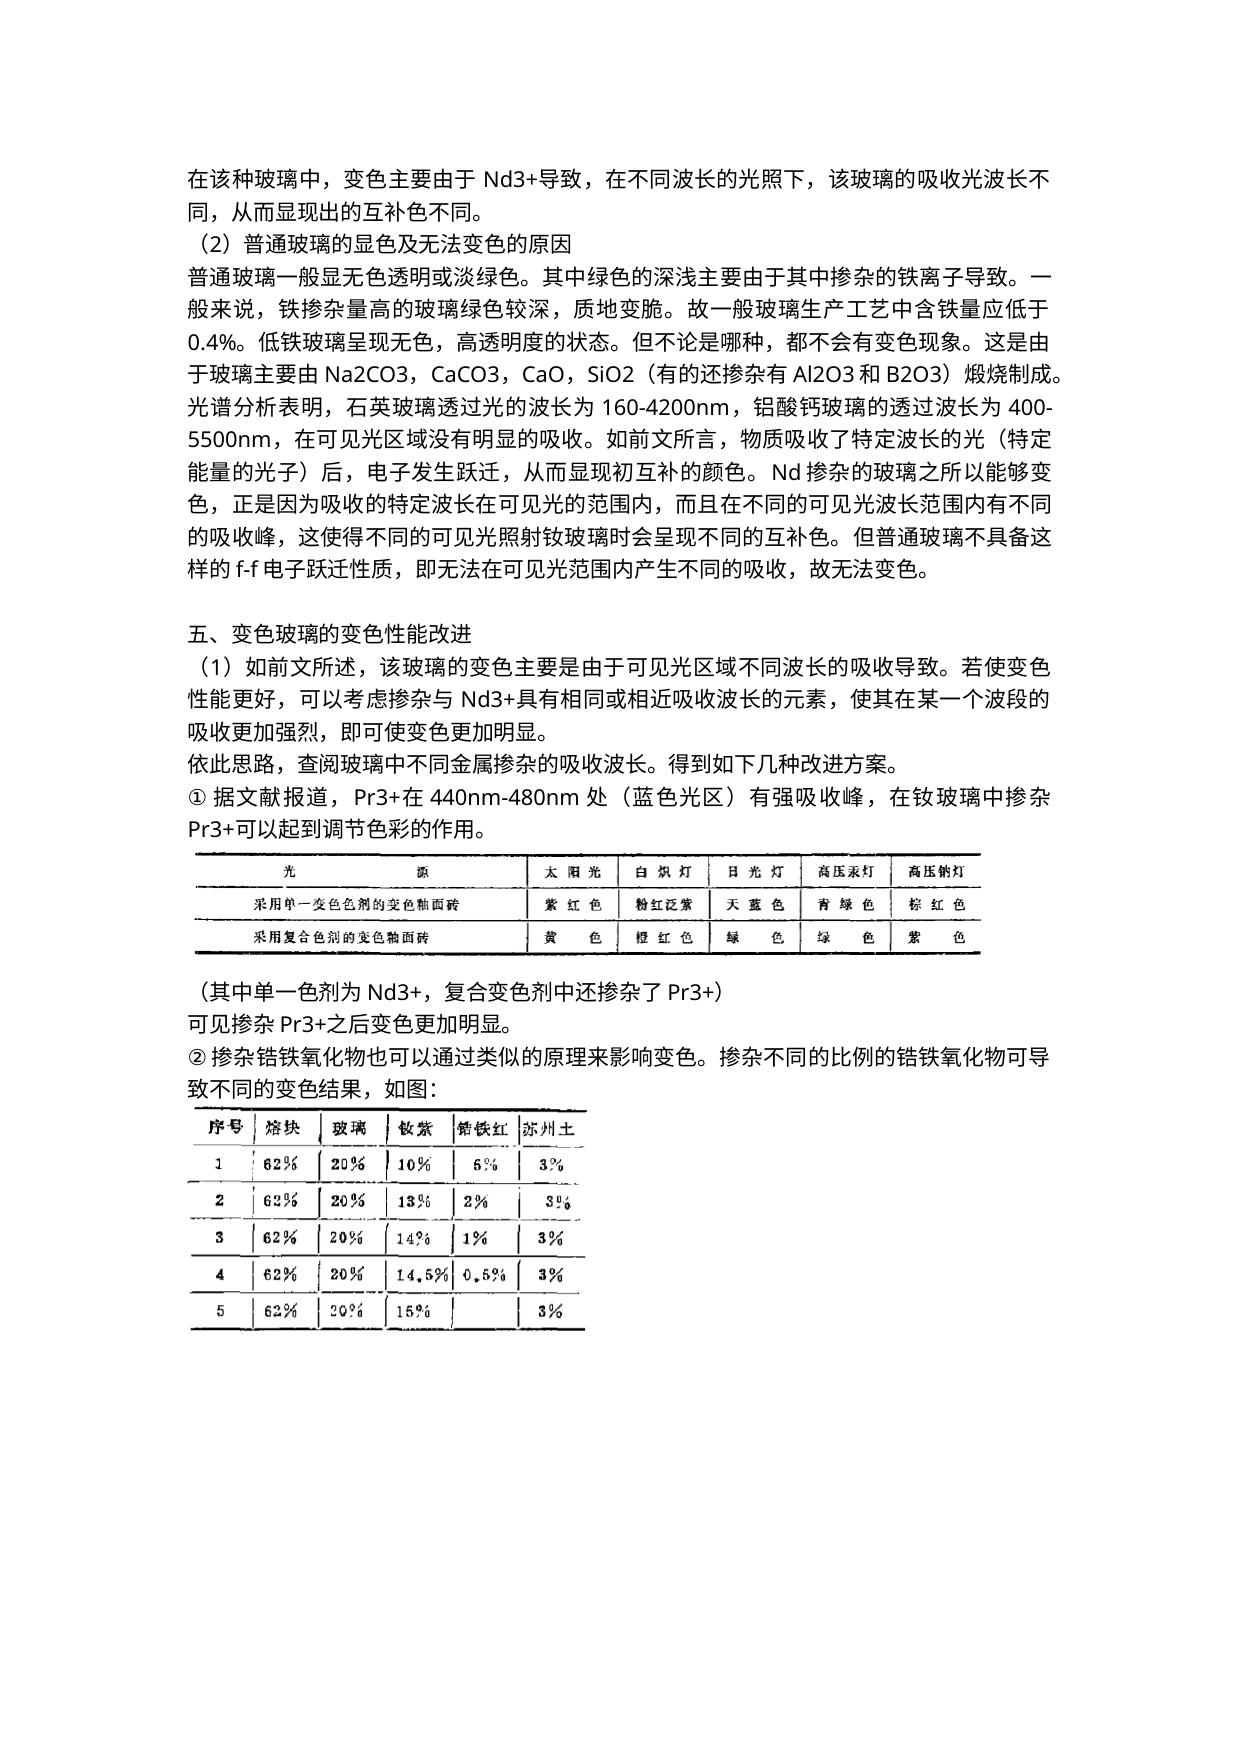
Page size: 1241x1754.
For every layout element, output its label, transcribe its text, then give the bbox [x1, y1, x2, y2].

text （其中单一色剂为Nd3+，复合变色剂中还掺杂了Pr3+） [187, 974, 1053, 1007]
text （2）普通玻璃的显色及无法变色的原因 [187, 227, 1053, 259]
text ①据文献报道，Pr3+在440nm-480nm处（蓝色光区）有强吸收峰，在钕玻璃中掺杂Pr3+可以起到调节色彩的作用。 [187, 779, 1053, 844]
text （1）如前文所述，该玻璃的变色主要是由于可见光区域不同波长的吸收导致。若使变色性能更好，可以考虑掺杂与Nd3+具有相同或相近吸收波长的元素，使其在某一个波段的吸收更加强烈，即可使变色更加明显。 [187, 649, 1053, 747]
text 在该种玻璃中，变色主要由于Nd3+导致，在不同波长的光照下，该玻璃的吸收光波长不同，从而显现出的互补色不同。 [187, 162, 1053, 227]
text 五、变色玻璃的变色性能改进 [187, 617, 1053, 649]
picture [187, 844, 1007, 958]
text ②掺杂锆铁氧化物也可以通过类似的原理来影响变色。掺杂不同的比例的锆铁氧化物可导致不同的变色结果，如图： [187, 1039, 1053, 1104]
text 可见掺杂Pr3+之后变色更加明显。 [187, 1007, 1053, 1039]
picture [187, 1104, 600, 1338]
text 普通玻璃一般显无色透明或淡绿色。其中绿色的深浅主要由于其中掺杂的铁离子导致。一般来说，铁掺杂量高的玻璃绿色较深，质地变脆。故一般玻璃生产工艺中含铁量应低于0.4%。低铁玻璃呈现无色，高透明度的状态。但不论是哪种，都不会有变色现象。这是由于玻璃主要由Na2CO3，CaCO3，CaO，SiO2（有的还掺杂有Al2O3和B2O3）煅烧制成。光谱分析表明，石英玻璃透过光的波长为160-4200nm，铝酸钙玻璃的透过波长为400-5500nm，在可见光区域没有明显的吸收。如前文所言，物质吸收了特定波长的光（特定能量的光子）后，电子发生跃迁，从而显现初互补的颜色。Nd掺杂的玻璃之所以能够变色，正是因为吸收的特定波长在可见光的范围内，而且在不同的可见光波长范围内有不同的吸收峰，这使得不同的可见光照射钕玻璃时会呈现不同的互补色。但普通玻璃不具备这样的f-f电子跃迁性质，即无法在可见光范围内产生不同的吸收，故无法变色。 [187, 259, 1053, 584]
text 依此思路，查阅玻璃中不同金属掺杂的吸收波长。得到如下几种改进方案。 [187, 747, 1053, 779]
